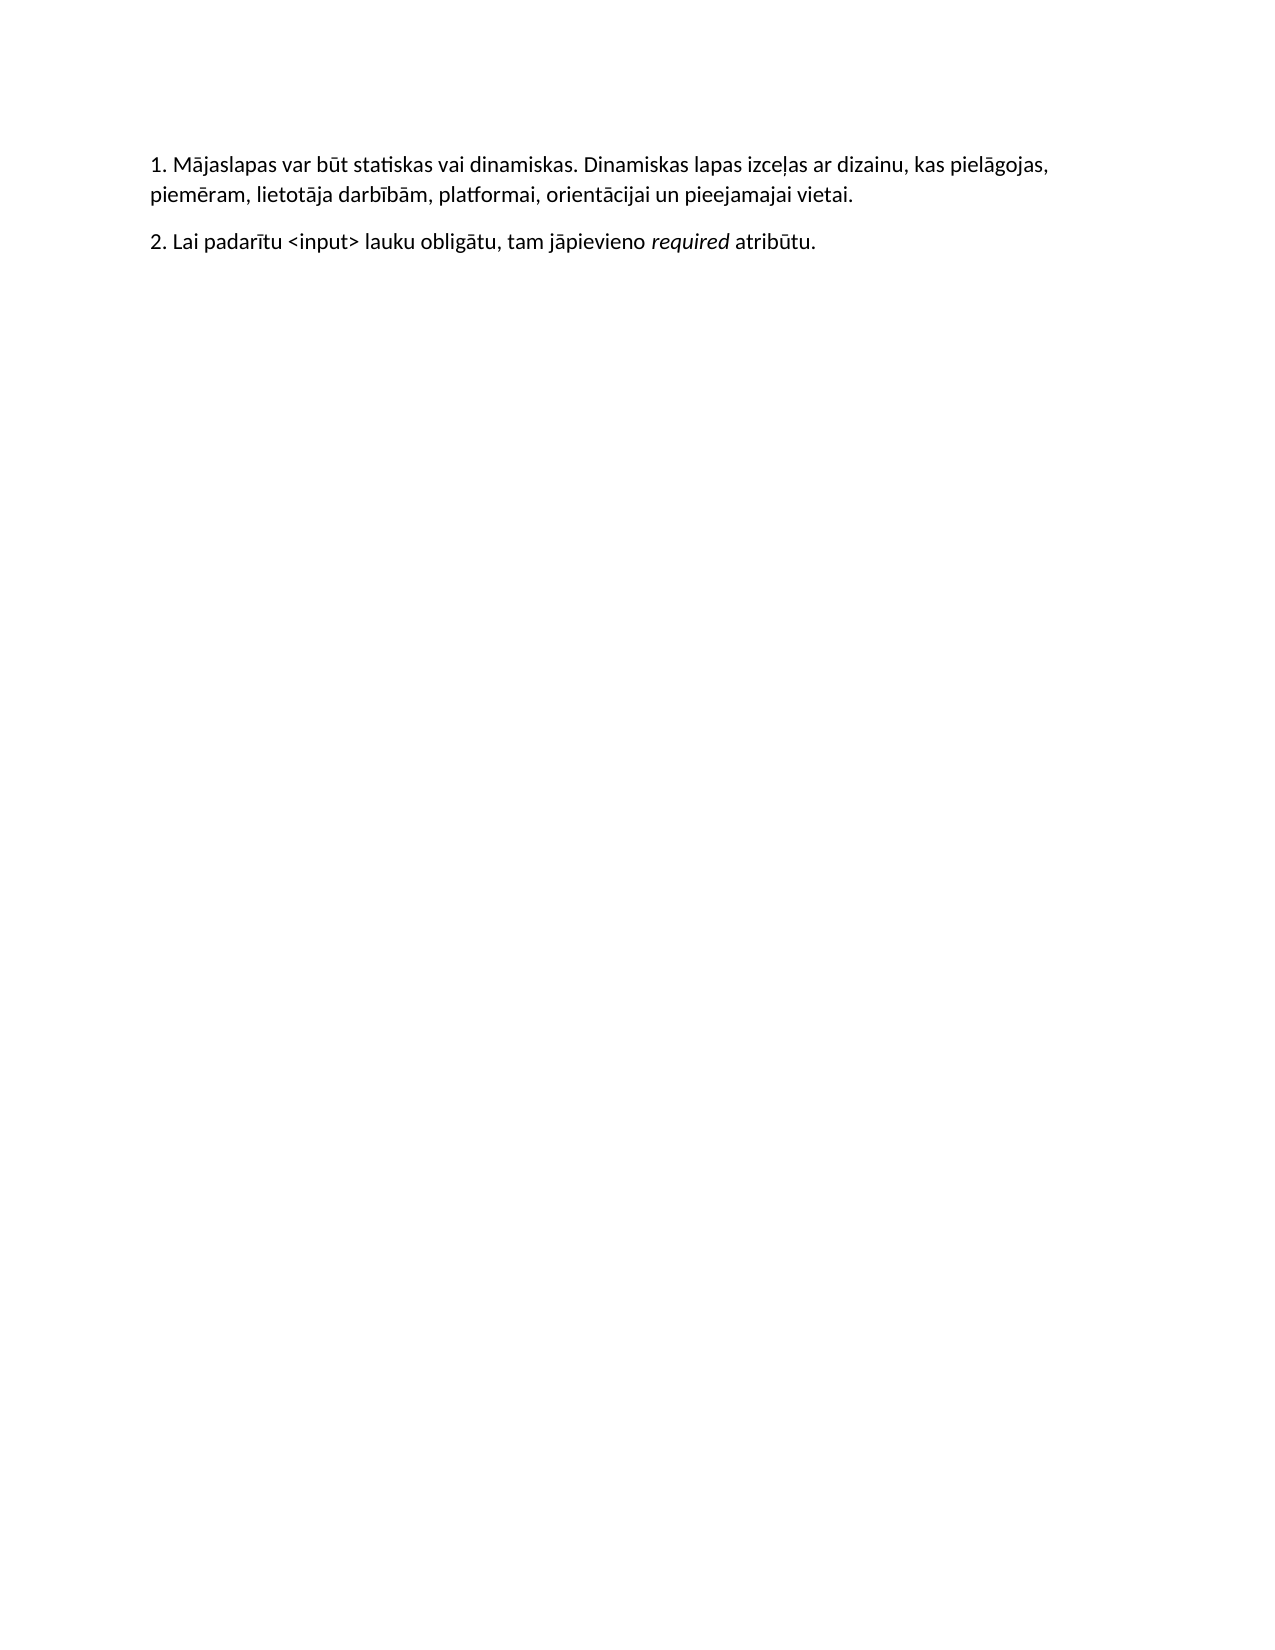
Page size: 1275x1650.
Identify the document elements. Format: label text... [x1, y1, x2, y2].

text 1. Mājaslapas var būt statiskas vai dinamiskas. Dinamiskas lapas izceļas ar dizainu, kas pielāgojas, piemēram, lietotāja darbībām, platformai, orientācijai un pieejamajai vietai. [150, 150, 1125, 208]
text 2. Lai padarītu <input> lauku obligātu, tam jāpievieno required atribūtu. [150, 227, 1125, 255]
